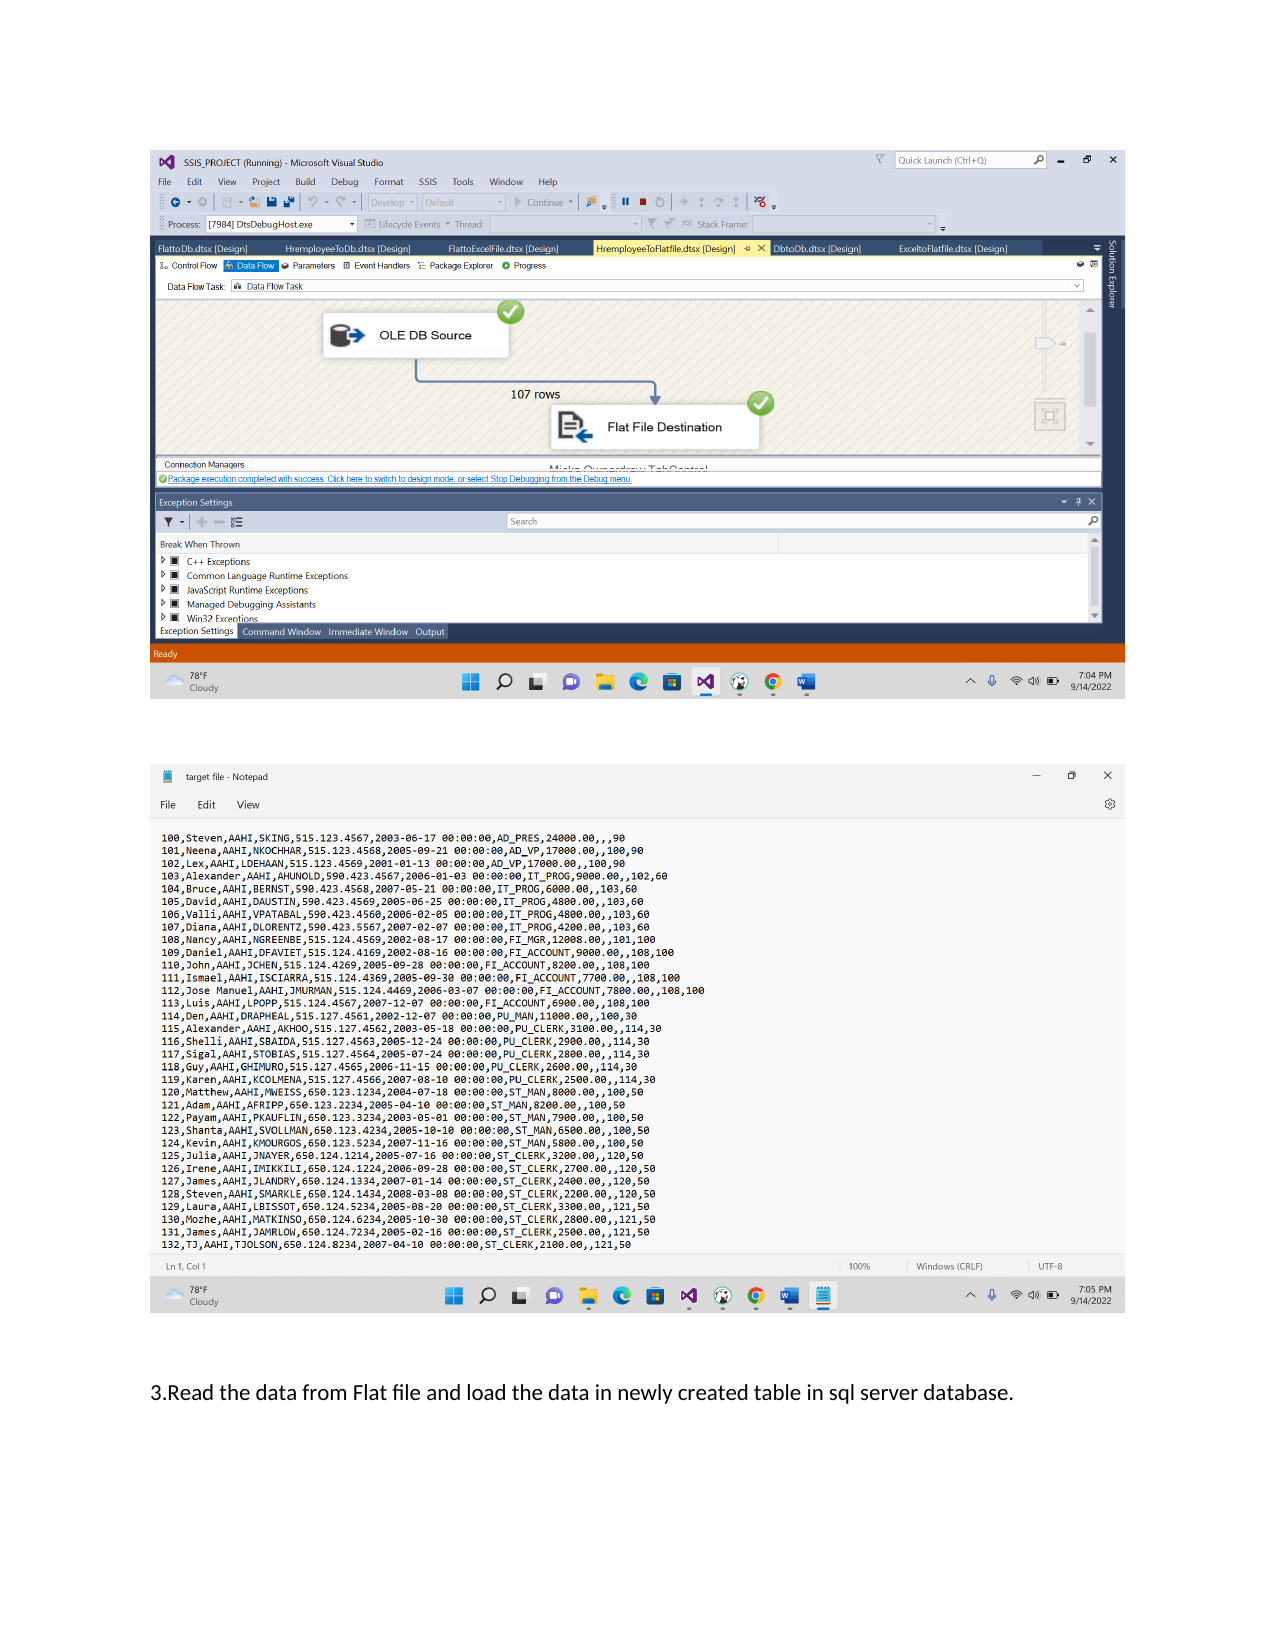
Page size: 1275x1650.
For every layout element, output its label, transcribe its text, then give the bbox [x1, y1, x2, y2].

picture [150, 764, 1125, 1313]
picture [150, 150, 1125, 699]
text 3.Read the data from Flat file and load the data in newly created table in sql server database. [150, 1378, 1125, 1406]
